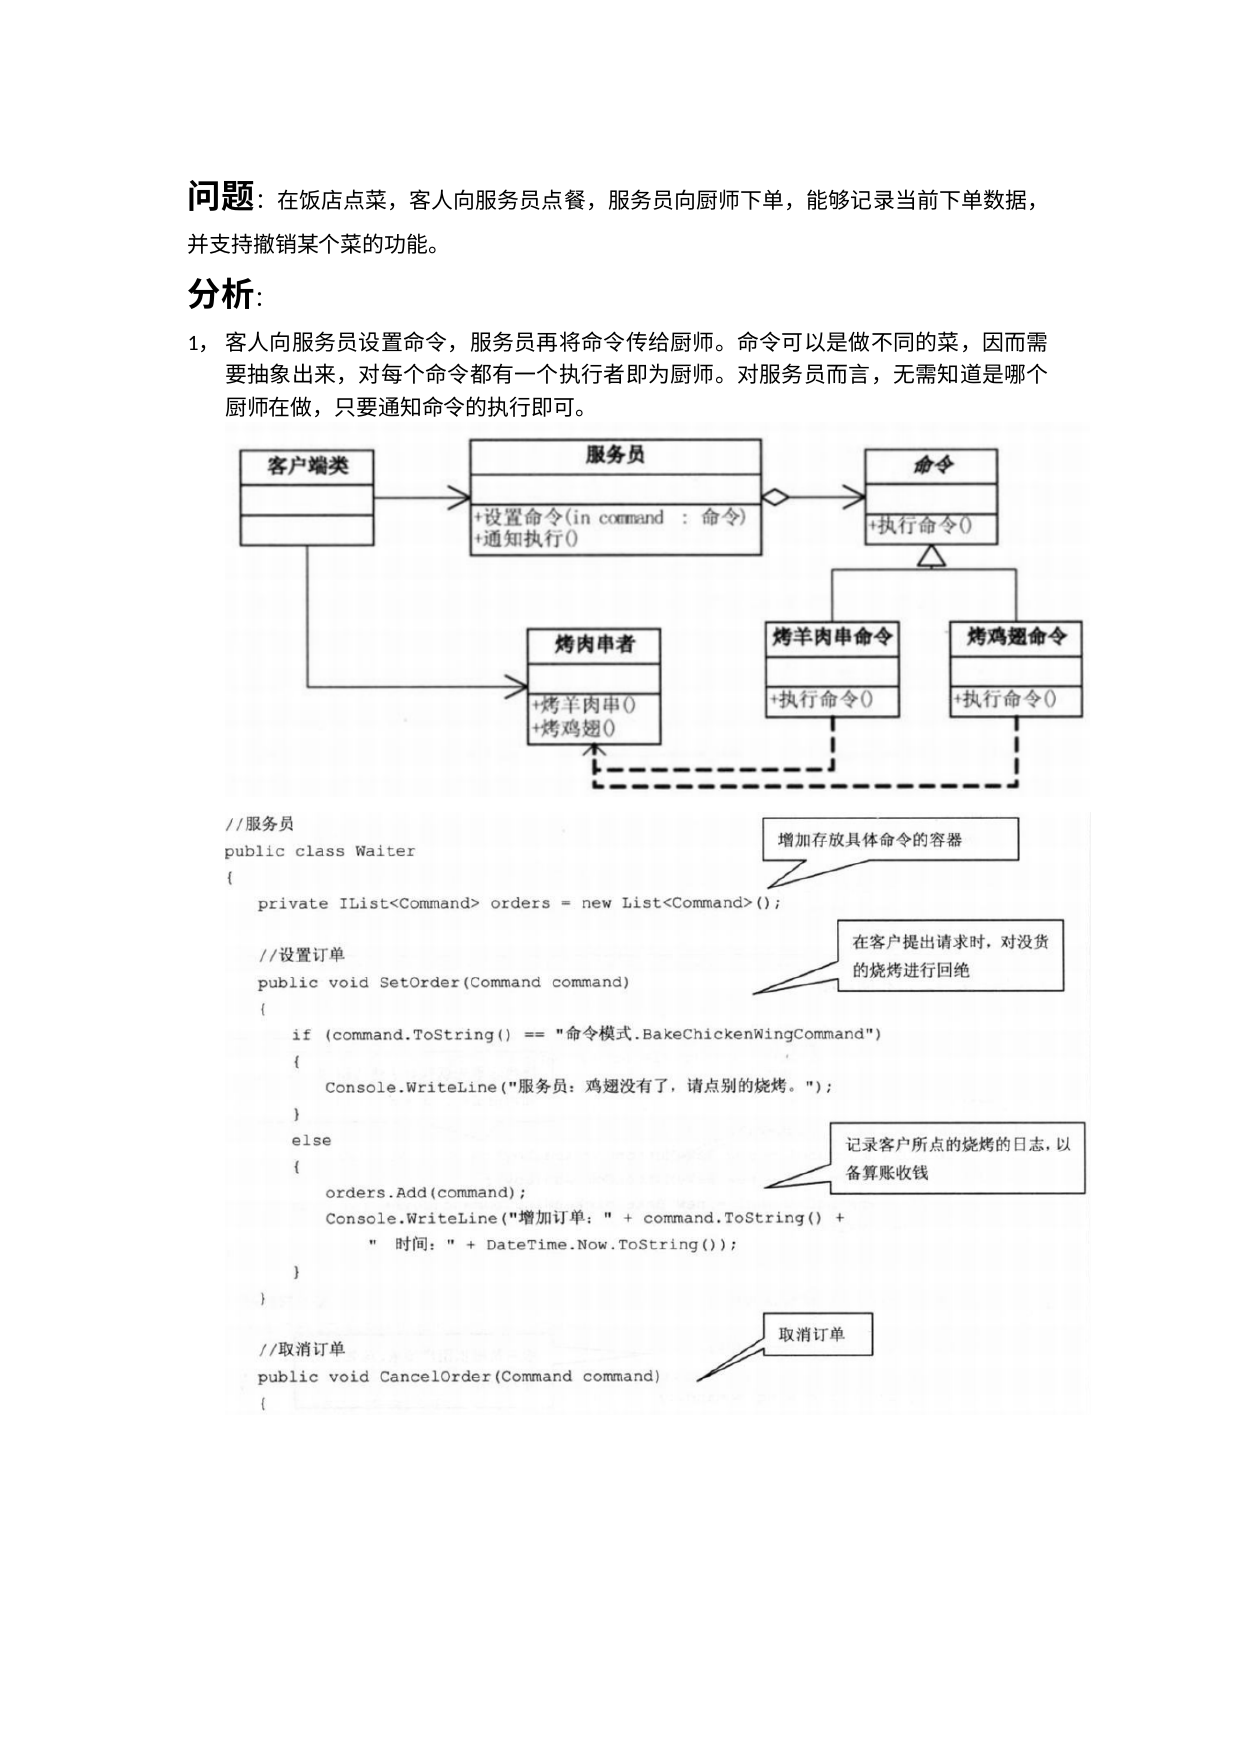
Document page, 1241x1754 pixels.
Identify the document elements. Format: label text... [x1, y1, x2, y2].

text 分析： [187, 259, 1053, 324]
list 客人向服务员设置命令，服务员再将命令传给厨师。命令可以是做不同的菜，因而需要抽象出来，对每个命令都有一个执行者即为厨师。对服务员而言，无需知道是哪个厨师在做，只要通知命令的执行即可。 [187, 324, 1053, 422]
text 问题：在饭店点菜，客人向服务员点餐，服务员向厨师下单，能够记录当前下单数据，并支持撤销某个菜的功能。 [187, 162, 1053, 259]
picture [225, 812, 1091, 1415]
picture [225, 422, 1091, 797]
